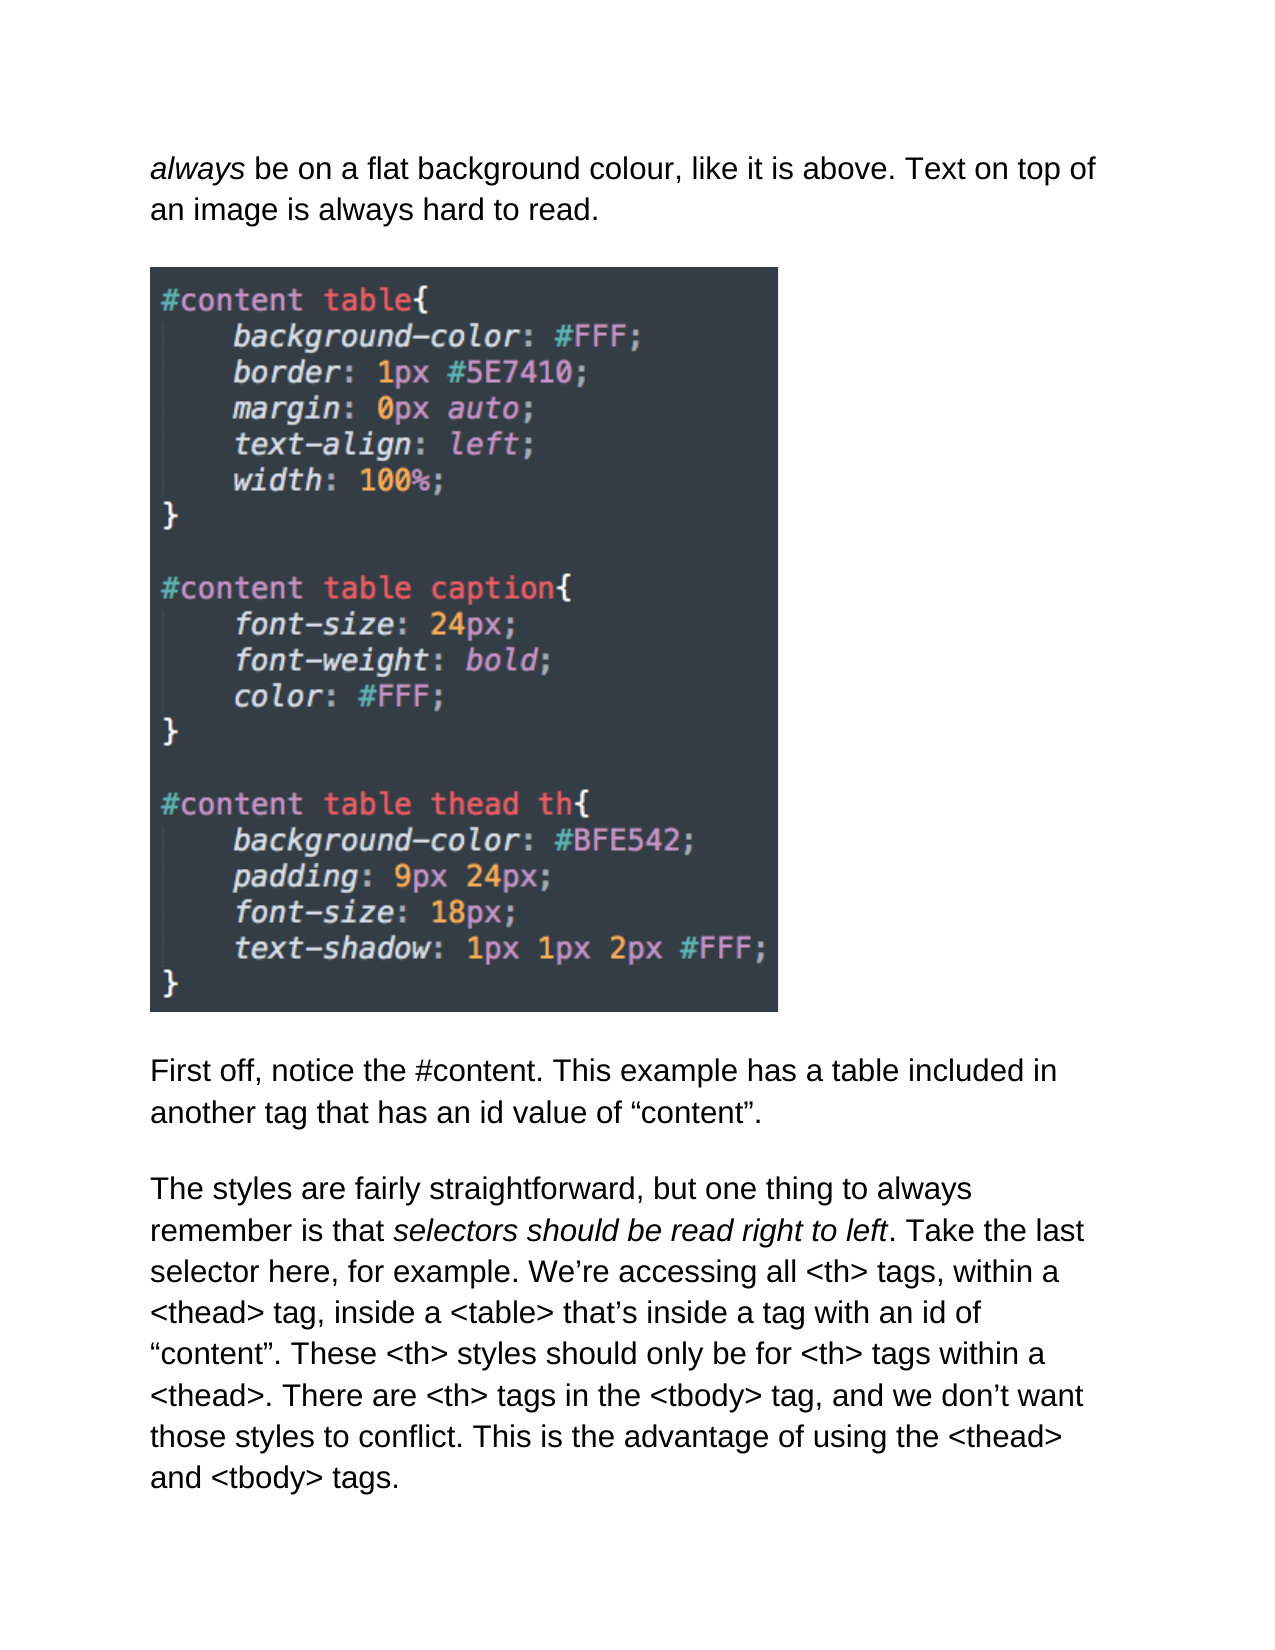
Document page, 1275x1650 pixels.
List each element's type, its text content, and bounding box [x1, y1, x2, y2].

picture [150, 267, 779, 1012]
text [150, 150, 1102, 227]
text First off, notice the #content. This example has a table included in another tag that has an id value of “content”. [150, 1052, 1102, 1129]
text The styles are fairly straightforward, but one thing to always remember is that selectors should be read right to left. Take the last selector here, for example. We’re accessing all <th> tags, within a <thead> tag, inside a <table> that’s inside a tag with an id of “content”. These <th> styles should only be for <th> tags within a <thead>. There are <th> tags in the <tbody> tag, and we don’t want those styles to conflict. This is the advantage of using the <thead> and <tbody> tags. [150, 1170, 1102, 1495]
